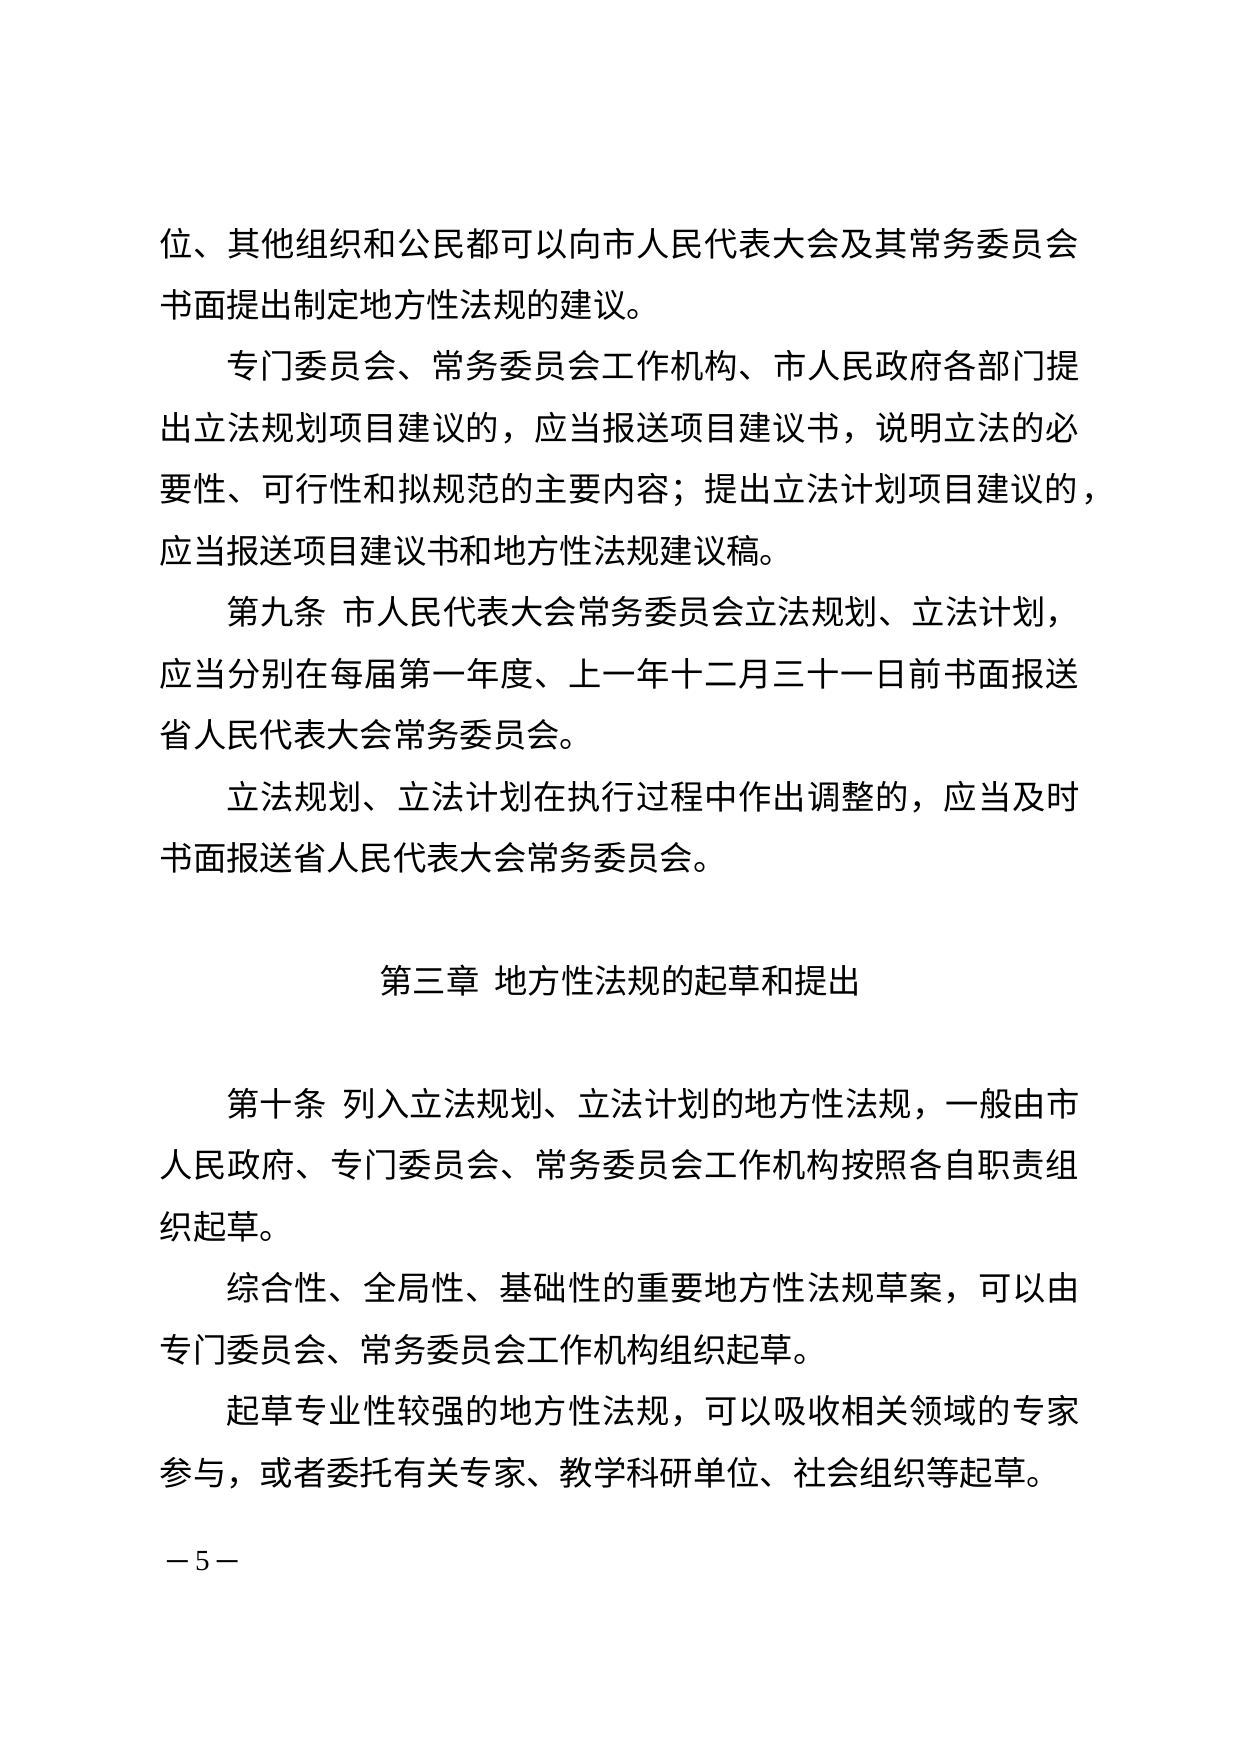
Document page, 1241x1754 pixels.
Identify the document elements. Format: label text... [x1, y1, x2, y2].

text 第十条 列入立法规划、立法计划的地方性法规，一般由市人民政府、专门委员会、常务委员会工作机构按照各自职责组织起草。 [159, 1067, 1081, 1252]
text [159, 207, 1081, 330]
text 专门委员会、常务委员会工作机构、市人民政府各部门提出立法规划项目建议的，应当报送项目建议书，说明立法的必要性、可行性和拟规范的主要内容；提出立法计划项目建议的，应当报送项目建议书和地方性法规建议稿。 [159, 330, 1081, 576]
text 起草专业性较强的地方性法规，可以吸收相关领域的专家参与，或者委托有关专家、教学科研单位、社会组织等起草。 [159, 1374, 1081, 1497]
text 第三章 地方性法规的起草和提出 [159, 944, 1081, 1006]
text 综合性、全局性、基础性的重要地方性法规草案，可以由专门委员会、常务委员会工作机构组织起草。 [159, 1252, 1081, 1374]
text 第九条 市人民代表大会常务委员会立法规划、立法计划，应当分别在每届第一年度、上一年十二月三十一日前书面报送省人民代表大会常务委员会。 [159, 576, 1081, 760]
text 立法规划、立法计划在执行过程中作出调整的，应当及时书面报送省人民代表大会常务委员会。 [159, 760, 1081, 883]
